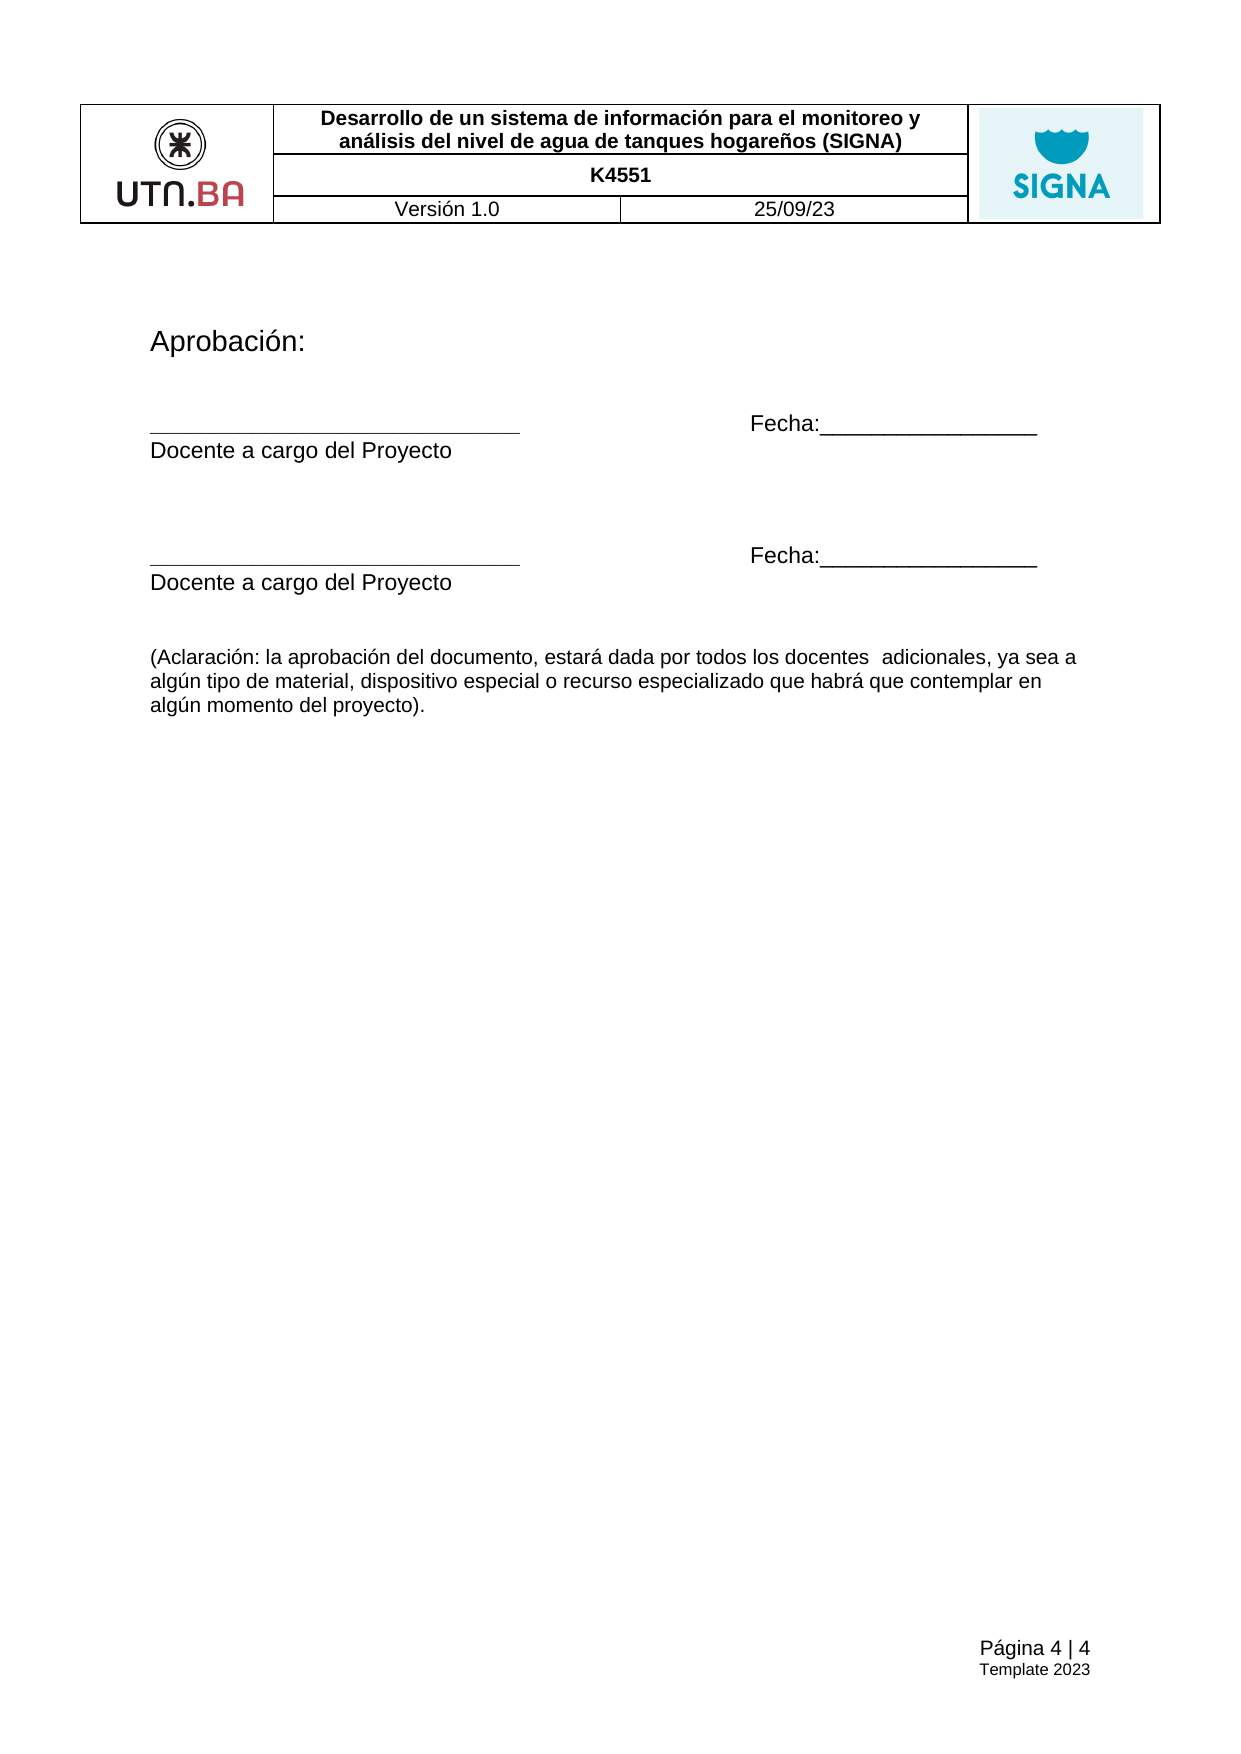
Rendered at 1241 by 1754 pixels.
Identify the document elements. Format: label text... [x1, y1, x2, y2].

picture [979, 108, 1144, 219]
picture [106, 115, 248, 212]
text (Aclaración: la aprobación del documento, estará dada por todos los docentes adicionales, ya sea a algún tipo de material, dispositivo especial o recurso especializado que habrá que contemplar en algún momento del proyecto). [150, 645, 1090, 717]
text _____________________________ Fecha:_________________ Docente a cargo del Proyecto [150, 542, 1090, 595]
text _____________________________ Fecha:_________________ Docente a cargo del Proyecto [150, 410, 1090, 463]
text Aprobación: [150, 324, 1090, 358]
